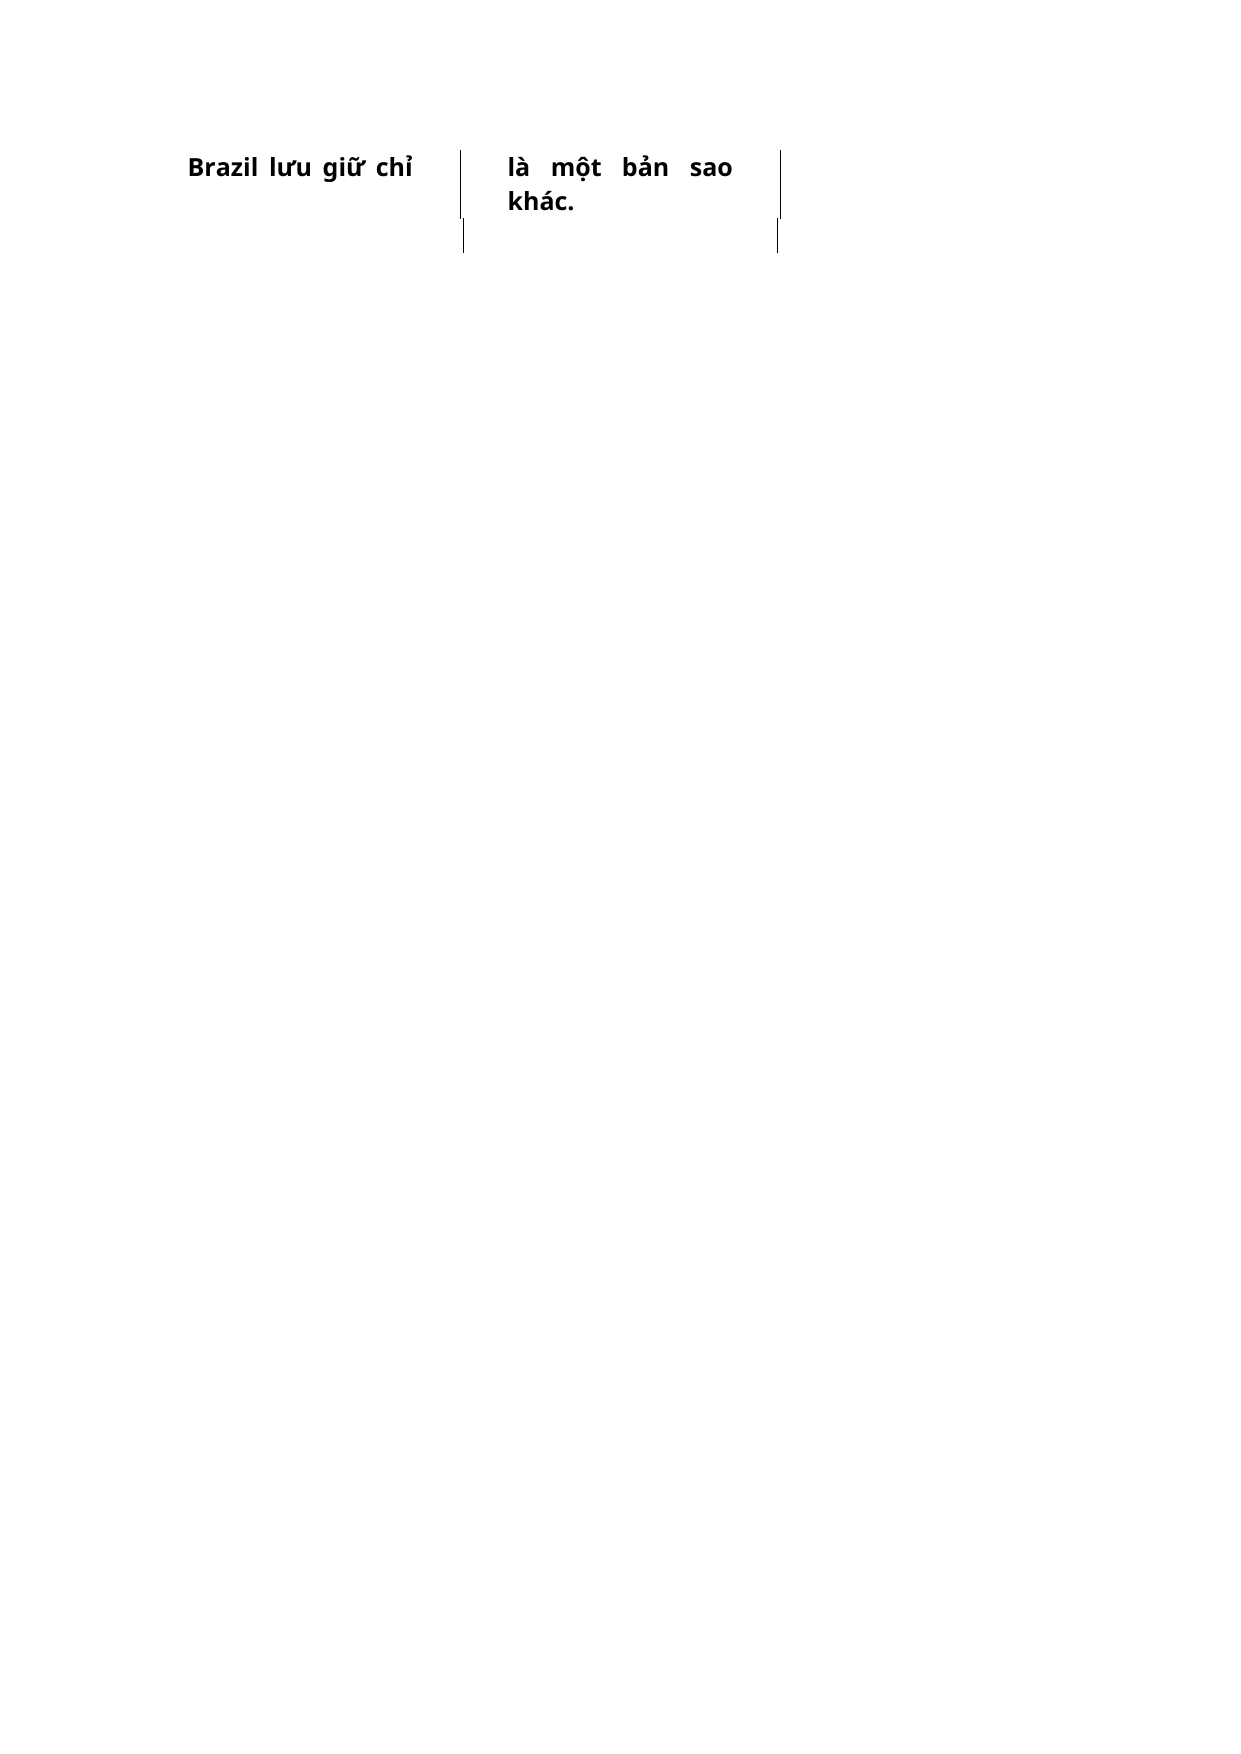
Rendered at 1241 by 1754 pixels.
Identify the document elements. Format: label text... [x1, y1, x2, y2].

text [507, 150, 733, 218]
